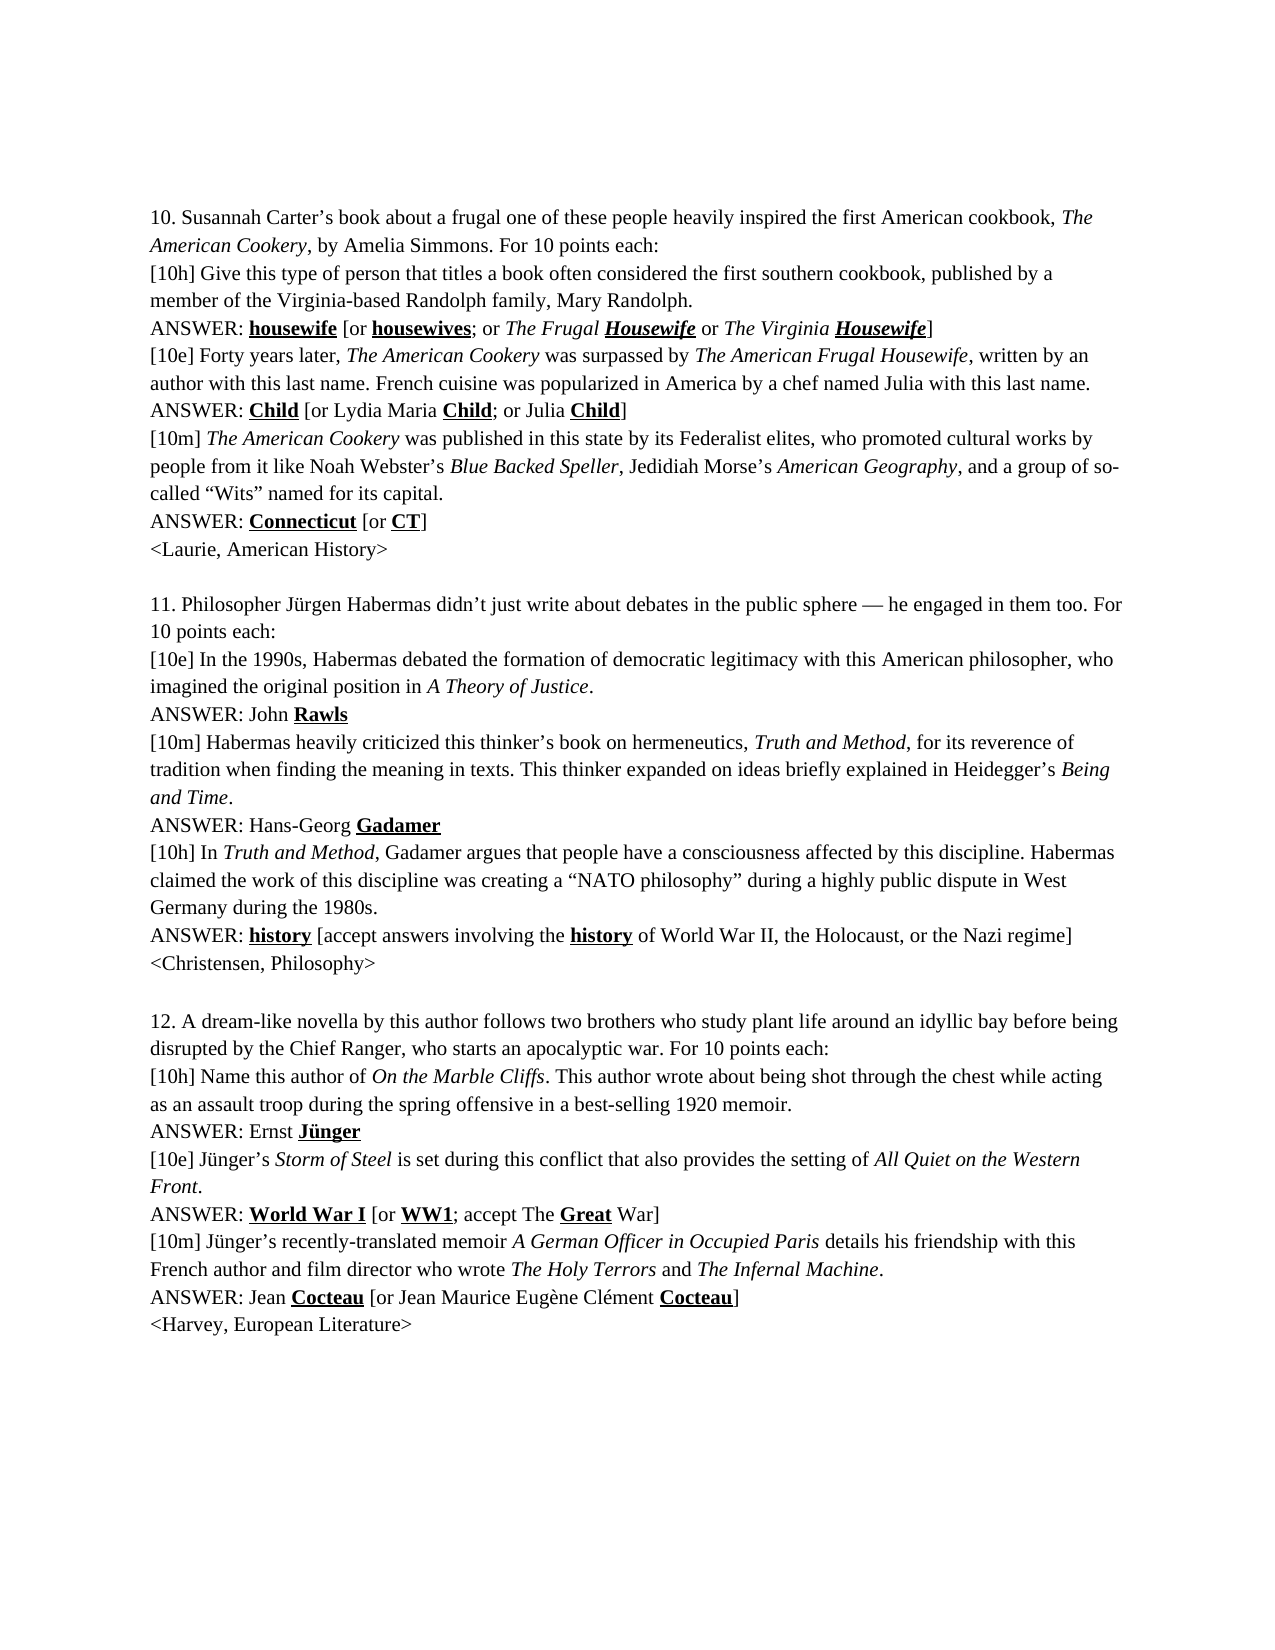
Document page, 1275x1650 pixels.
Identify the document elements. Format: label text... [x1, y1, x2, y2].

text [10h] Name this author of On the Marble Cliffs. This author wrote about being shot through the chest while acting as an assault troop during the spring offensive in a best-selling 1920 memoir. [150, 1064, 1125, 1116]
text [10e] Jünger’s Storm of Steel is set during this conflict that also provides the setting of All Quiet on the Western Front. [150, 1147, 1125, 1198]
text [10h] In Truth and Method, Gadamer argues that people have a consciousness affected by this discipline. Habermas claimed the work of this discipline was creating a “NATO philosophy” during a highly public dispute in West Germany during the 1980s. [150, 840, 1125, 919]
text [10e] In the 1990s, Habermas debated the formation of democratic legitimacy with this American philosopher, who imagined the original position in A Theory of Justice. [150, 647, 1125, 698]
text [10m] Jünger’s recently-translated memoir A German Officer in Occupied Paris details his friendship with this French author and film director who wrote The Holy Terrors and The Infernal Machine. [150, 1229, 1125, 1281]
text ANSWER: Connecticut [or CT] [150, 509, 1125, 533]
text ANSWER: history [accept answers involving the history of World War II, the Holocaust, or the Nazi regime] [150, 923, 1125, 947]
text [10h] Give this type of person that titles a book often considered the first southern cookbook, published by a member of the Virginia-based Randolph family, Mary Randolph. [150, 260, 1125, 312]
text ANSWER: Ernst Jünger [150, 1119, 1125, 1143]
text <Christensen, Philosophy> [150, 951, 1125, 1005]
text 12. A dream-like novella by this author follows two brothers who study plant life around an idyllic bay before being disrupted by the Chief Ranger, who starts an apocalyptic war. For 10 points each: [150, 1009, 1125, 1060]
text 10. Susannah Carter’s book about a frugal one of these people heavily inspired the first American cookbook, The American Cookery, by Amelia Simmons. For 10 points each: [150, 205, 1125, 257]
text ANSWER: John Rawls [150, 702, 1125, 726]
text [10m] Habermas heavily criticized this thinker’s book on hermeneutics, Truth and Method, for its reverence of tradition when finding the meaning in texts. This thinker expanded on ideas briefly explained in Heidegger’s Being and Time. [150, 730, 1125, 809]
text 11. Philosopher Jürgen Habermas didn’t just write about debates in the public sphere — he engaged in them too. For 10 points each: [150, 592, 1125, 643]
text ANSWER: Hans-Georg Gadamer [150, 812, 1125, 837]
text [10e] Forty years later, The American Cookery was surpassed by The American Frugal Housewife, written by an author with this last name. French cuisine was popularized in America by a chef named Julia with this last name. ANSWER: Child [or Lydia Maria Child; or Julia Child] [150, 343, 1125, 422]
text ANSWER: housewife [or housewives; or The Frugal Housewife or The Virginia Housewife] [150, 316, 1125, 340]
text [10m] The American Cookery was published in this state by its Federalist elites, who promoted cultural works by people from it like Noah Webster’s Blue Backed Speller, Jedidiah Morse’s American Geography, and a group of so-called “Wits” named for its capital. [150, 426, 1125, 505]
text <Harvey, European Literature> [150, 1312, 1125, 1336]
text ANSWER: Jean Cocteau [or Jean Maurice Eugène Clément Cocteau] [150, 1285, 1125, 1309]
text <Laurie, American History> [150, 536, 1125, 561]
text ANSWER: World War I [or WW1; accept The Great War] [150, 1202, 1125, 1226]
